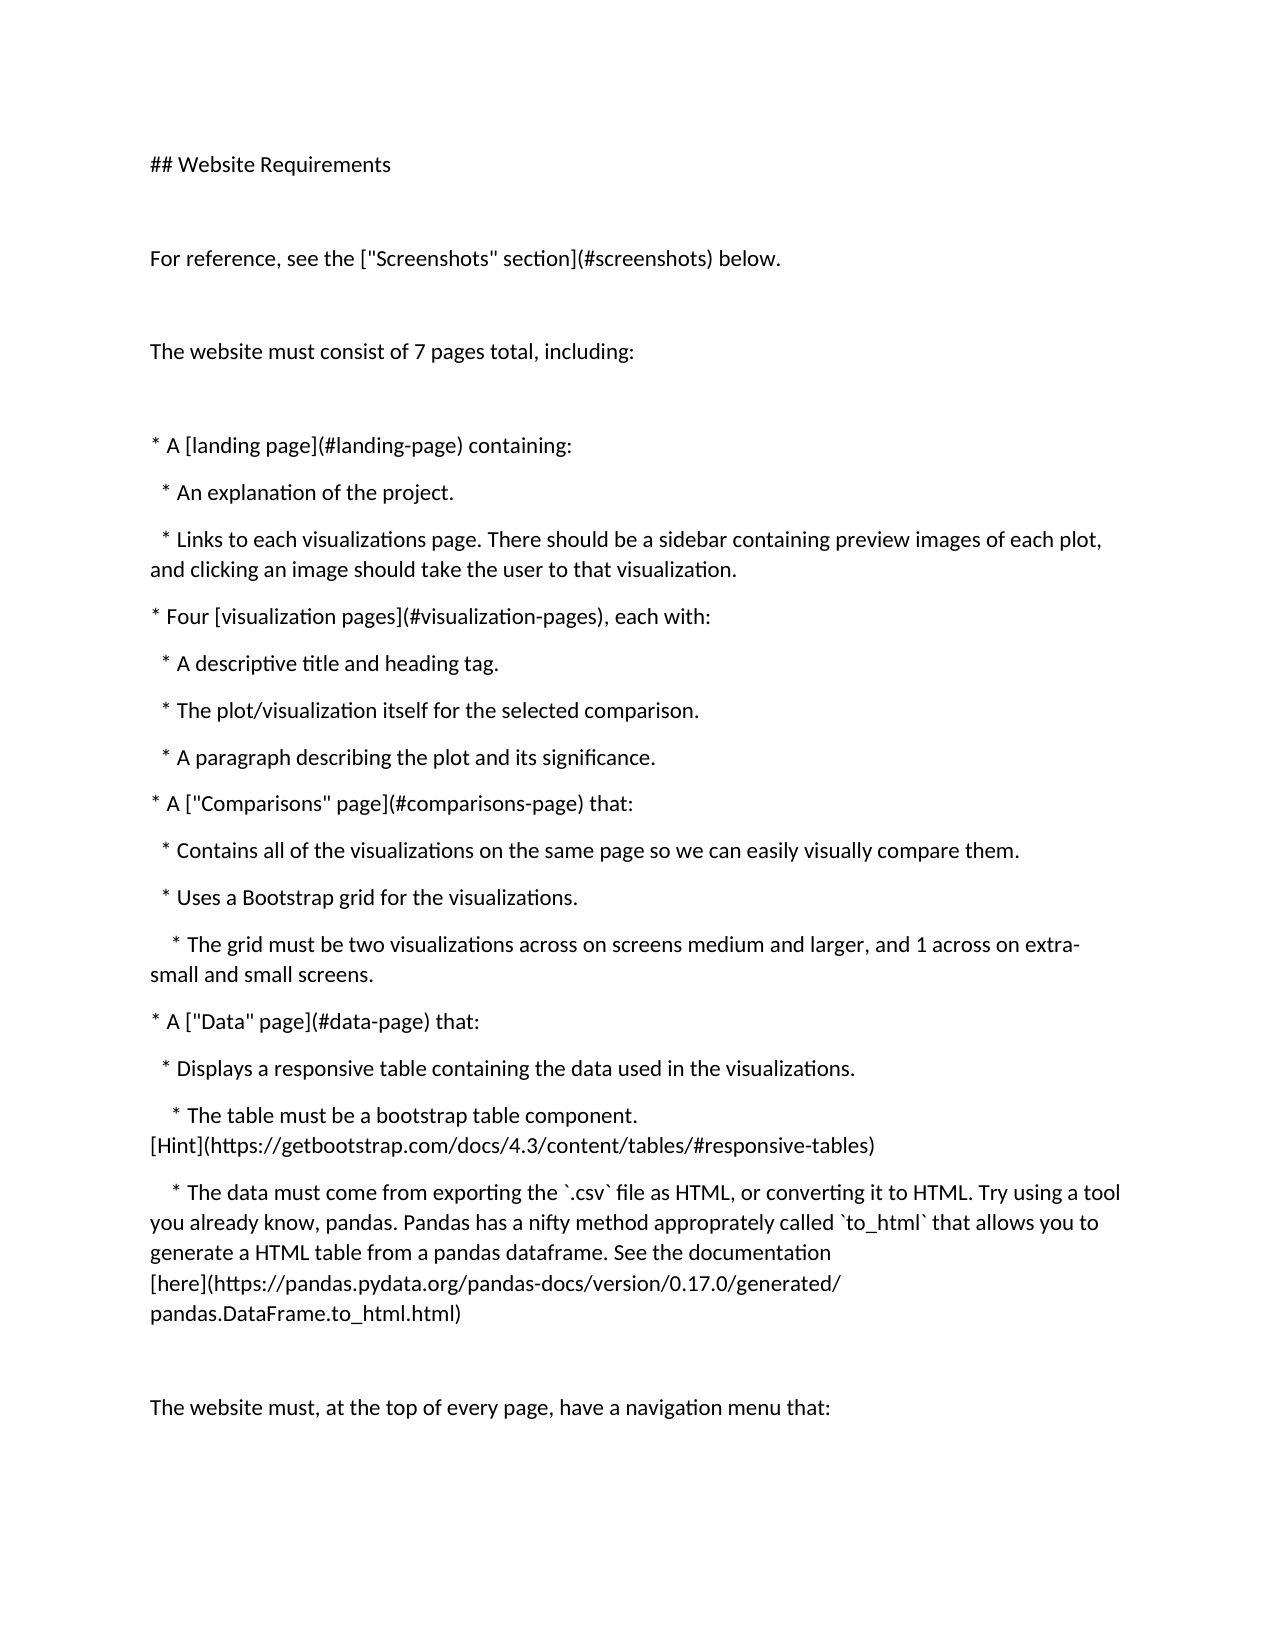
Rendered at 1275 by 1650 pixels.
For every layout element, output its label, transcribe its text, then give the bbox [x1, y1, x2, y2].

text * An explanation of the project. [150, 478, 1125, 506]
text * The grid must be two visualizations across on screens medium and larger, and 1 across on extra-small and small screens. [150, 930, 1125, 988]
text The website must, at the top of every page, have a navigation menu that: [150, 1393, 1125, 1421]
text * Uses a Bootstrap grid for the visualizations. [150, 883, 1125, 911]
text * A paragraph describing the plot and its significance. [150, 743, 1125, 771]
text * Displays a responsive table containing the data used in the visualizations. [150, 1054, 1125, 1082]
text * Four [visualization pages](#visualization-pages), each with: [150, 602, 1125, 630]
text * The table must be a bootstrap table component. [Hint](https://getbootstrap.com/docs/4.3/content/tables/#responsive-tables) [150, 1101, 1125, 1159]
text ## Website Requirements [150, 150, 1125, 178]
text * A descriptive title and heading tag. [150, 649, 1125, 677]
text For reference, see the ["Screenshots" section](#screenshots) below. [150, 244, 1125, 272]
text * A ["Comparisons" page](#comparisons-page) that: [150, 789, 1125, 818]
text * The data must come from exporting the `.csv` file as HTML, or converting it to HTML. Try using a tool you already know, pandas. Pandas has a nifty method approprately called `to_html` that allows you to generate a HTML table from a pandas dataframe. See the documentation [here](https://pandas.pydata.org/pandas-docs/version/0.17.0/generated/pandas.DataFrame.to_html.html) [150, 1178, 1125, 1327]
text * Links to each visualizations page. There should be a sidebar containing preview images of each plot, and clicking an image should take the user to that visualization. [150, 525, 1125, 583]
text The website must consist of 7 pages total, including: [150, 337, 1125, 366]
text * A ["Data" page](#data-page) that: [150, 1007, 1125, 1035]
text * The plot/visualization itself for the selected comparison. [150, 696, 1125, 724]
text * A [landing page](#landing-page) containing: [150, 431, 1125, 459]
text * Contains all of the visualizations on the same page so we can easily visually compare them. [150, 836, 1125, 864]
